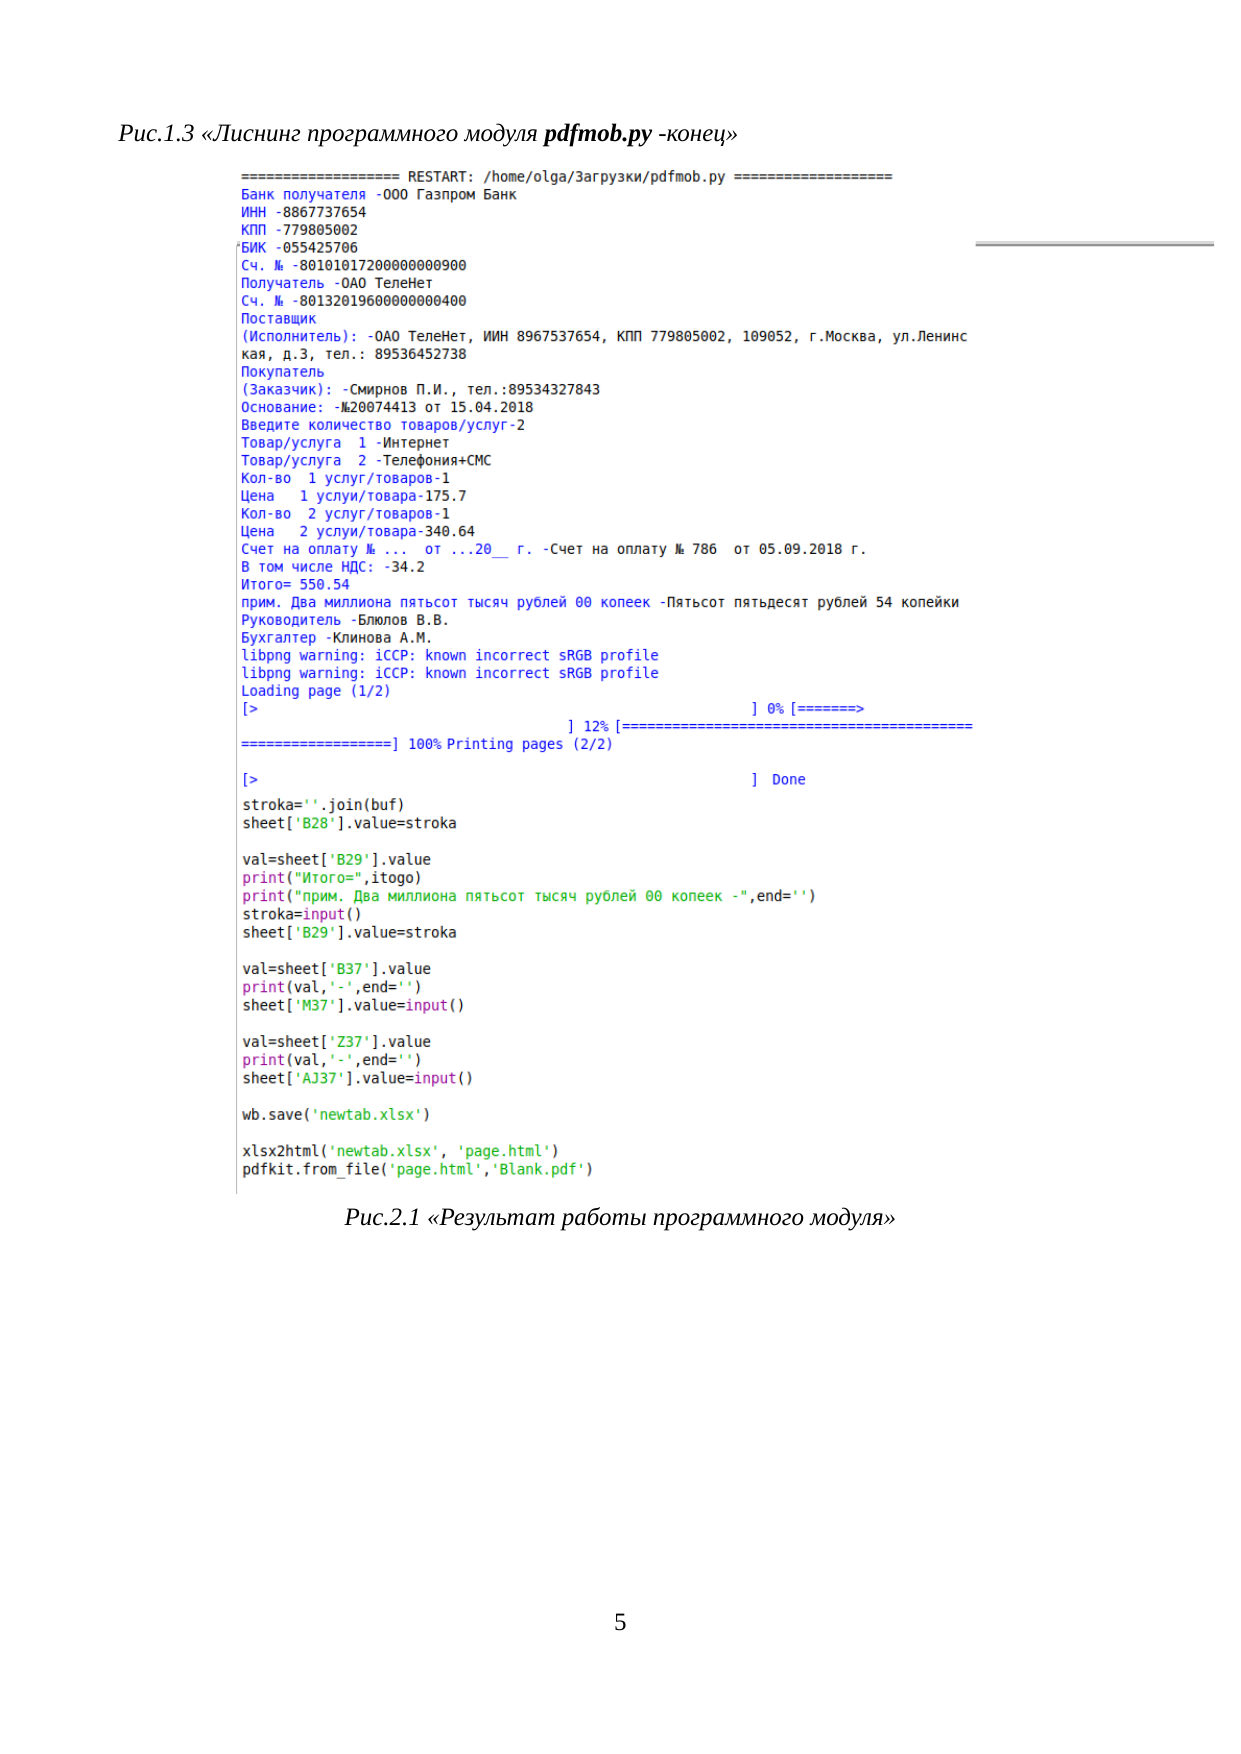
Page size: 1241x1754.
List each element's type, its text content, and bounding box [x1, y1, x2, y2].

picture [236, 165, 1215, 1194]
text Рис.1.3 «Лиснинг программного модуля pdfmob.py -конец» [118, 118, 1122, 147]
